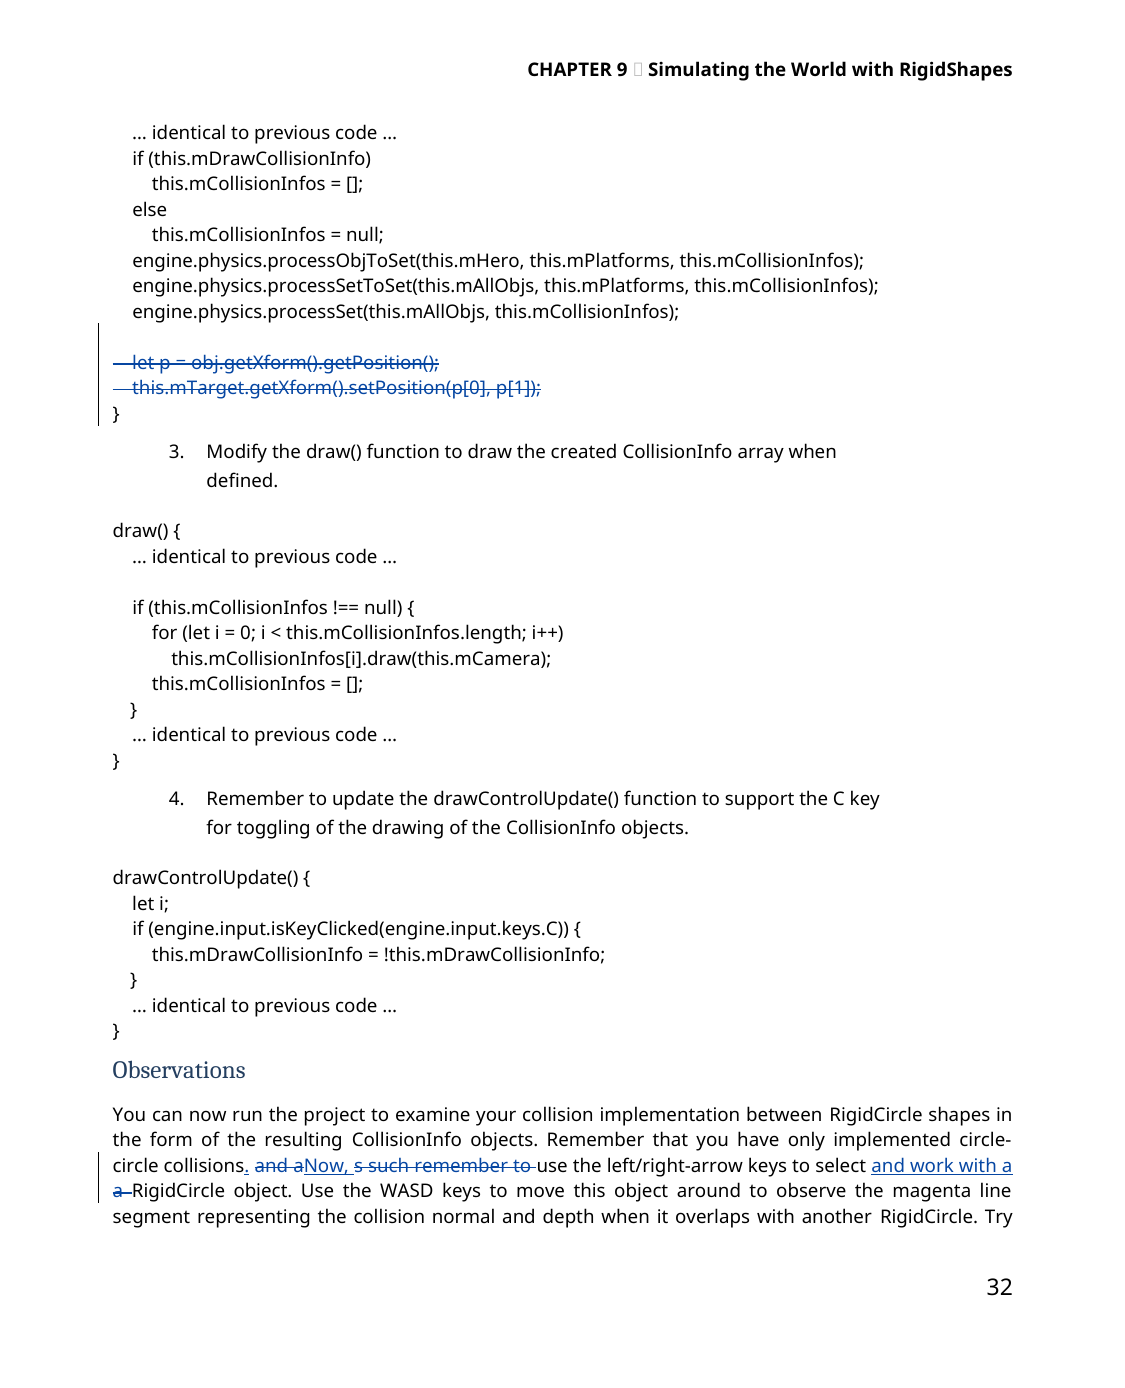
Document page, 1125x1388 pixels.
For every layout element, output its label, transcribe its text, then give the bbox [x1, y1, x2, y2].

list Remember to update the drawControlUpdate() function to support the C key for toggling of the drawing of the CollisionInfo objects. [169, 785, 892, 840]
text if (engine.input.isKeyClicked(engine.input.keys.C)) { [112, 916, 1012, 941]
text if (this.mCollisionInfos !== null) { [112, 594, 1012, 619]
text draw() { [112, 517, 1012, 543]
text } [112, 400, 1012, 426]
text engine.physics.processSetToSet(this.mAllObjs, this.mPlatforms, this.mCollisionInfos); [112, 272, 1012, 298]
text this.mCollisionInfos = []; [112, 671, 1012, 696]
text this.mCollisionInfos = null; [112, 221, 1012, 247]
text … identical to previous code … [112, 119, 1012, 145]
subtitle Observations [112, 1056, 1012, 1084]
text } [112, 747, 1012, 773]
text engine.physics.processSet(this.mAllObjs, this.mCollisionInfos); [112, 298, 1012, 323]
text drawControlUpdate() { [112, 864, 1012, 890]
text if (this.mDrawCollisionInfo) [112, 145, 1012, 170]
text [112, 1101, 1012, 1229]
text … identical to previous code … [112, 992, 1012, 1018]
text else [112, 196, 1012, 221]
text for (let i = 0; i < this.mCollisionInfos.length; i++) [112, 619, 1012, 645]
text … identical to previous code … [112, 543, 1012, 568]
text } [112, 1018, 1012, 1043]
text let i; [112, 890, 1012, 916]
text engine.physics.processObjToSet(this.mHero, this.mPlatforms, this.mCollisionInfos); [112, 247, 1012, 272]
text } [112, 967, 1012, 992]
list Modify the draw() function to draw the created CollisionInfo array when defined. [169, 438, 892, 493]
text this.mCollisionInfos[i].draw(this.mCamera); [112, 645, 1012, 671]
text this.mCollisionInfos = []; [112, 170, 1012, 196]
text this.mDrawCollisionInfo = !this.mDrawCollisionInfo; [112, 941, 1012, 967]
text … identical to previous code … [112, 722, 1012, 747]
text } [112, 696, 1012, 722]
